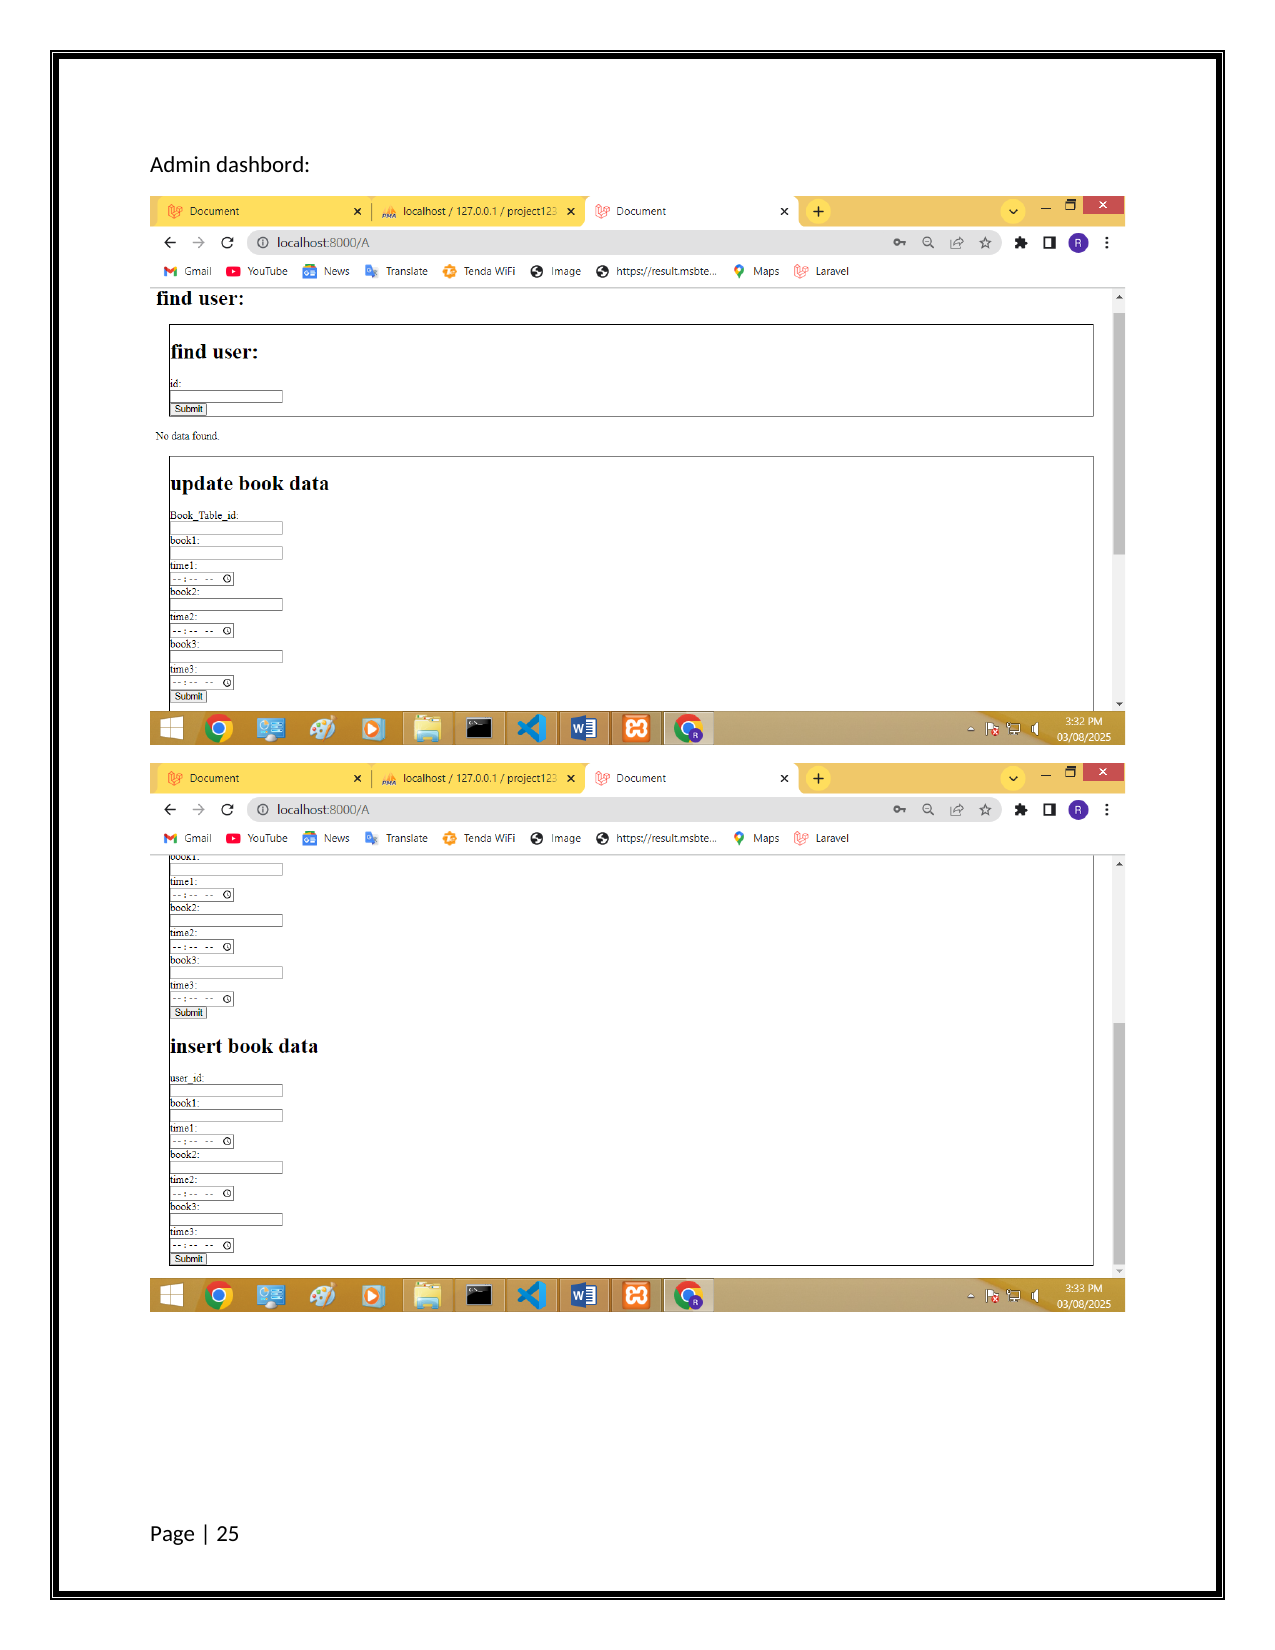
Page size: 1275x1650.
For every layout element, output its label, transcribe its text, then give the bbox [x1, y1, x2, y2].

picture [150, 763, 1125, 1312]
picture [150, 196, 1125, 745]
text Admin dashbord: [150, 150, 1125, 178]
